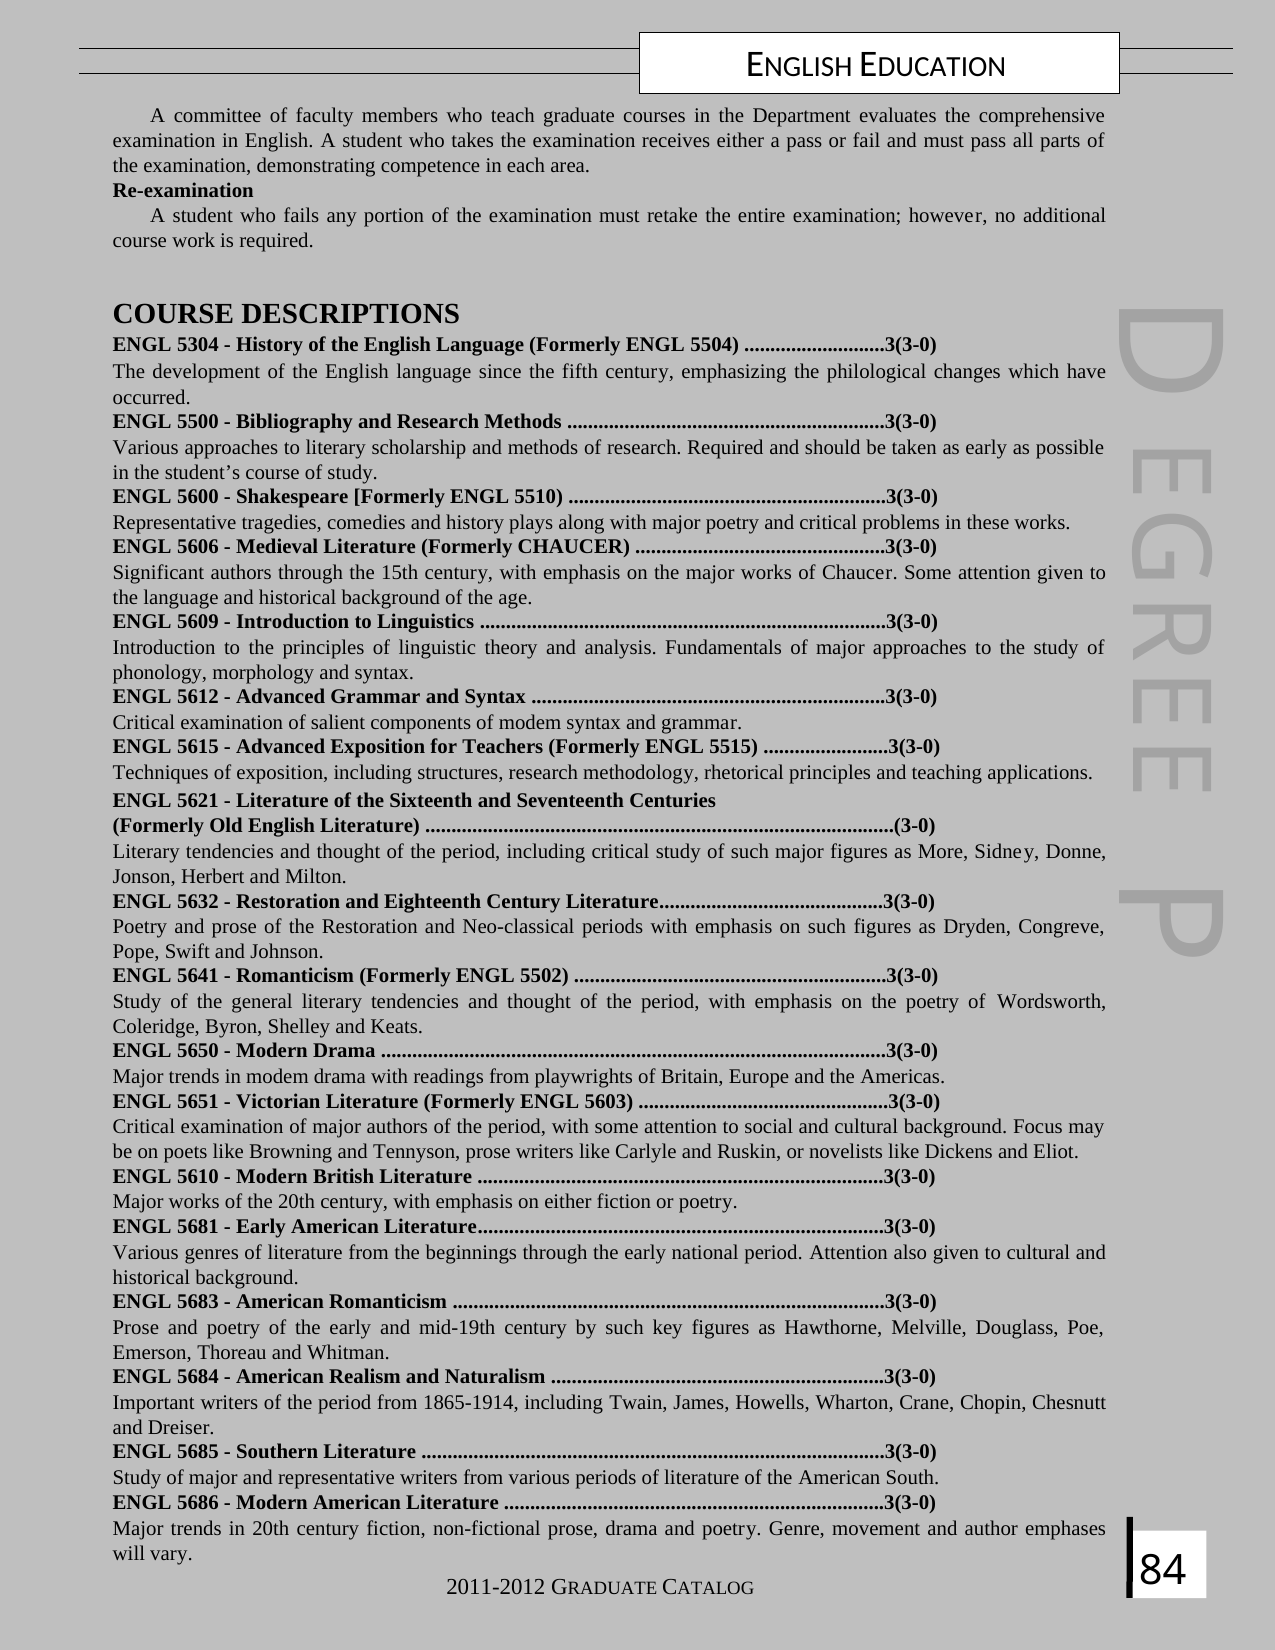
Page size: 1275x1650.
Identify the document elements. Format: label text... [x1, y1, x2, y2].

text A committee of faculty members who teach graduate courses in the Department evaluates the comprehensive examination in English. A student who takes the examination receives either a pass or fail and must pass all parts of the examination, demonstrating competence in each area. [112, 103, 1106, 177]
text ENGL 5612 - Advanced Grammar and Syntax ....................................................................3(3-0) [112, 684, 1106, 708]
text A student who fails any portion of the examination must retake the entire examination; however, no additional course work is required. [112, 203, 1106, 252]
text Important writers of the period from 1865-1914, including Twain, James, Howells, Wharton, Crane, Chopin, Chesnutt and Dreiser. [112, 1390, 1106, 1439]
text ENGL 5600 - Shakespeare [Formerly ENGL 5510) .............................................................3(3-0) [112, 484, 1106, 508]
text Major trends in 20th century fiction, non-fictional prose, drama and poetry. Genre, movement and author emphases will vary. [112, 1516, 1106, 1565]
text ENGL 5615 - Advanced Exposition for Teachers (Formerly ENGL 5515) ........................3(3-0) [112, 734, 1106, 758]
text ENGL 5632 - Restoration and Eighteenth Century Literature...........................................3(3-0) [112, 889, 1106, 913]
text Study of the general literary tendencies and thought of the period, with emphasis on the poetry of Wordsworth, Coleridge, Byron, Shelley and Keats. [112, 989, 1106, 1038]
text The development of the English language since the fifth century, emphasizing the philological changes which have occurred. [112, 359, 1106, 409]
text Re-examination [112, 178, 1106, 202]
text Literary tendencies and thought of the period, including critical study of such major figures as More, Sidney, Donne, Jonson, Herbert and Milton. [112, 839, 1106, 888]
text ENGL 5500 - Bibliography and Research Methods .............................................................3(3-0) [112, 410, 1106, 433]
text ENGL 5606 - Medieval Literature (Formerly CHAUCER) ................................................3(3-0) [112, 534, 1106, 558]
text Various approaches to literary scholarship and methods of research. Required and should be taken as early as possible in the student’s course of study. [112, 434, 1106, 484]
text ENGL 5609 - Introduction to Linguistics ..............................................................................3(3-0) [112, 609, 1106, 633]
text (Formerly Old English Literature) ..........................................................................................(3-0) [112, 813, 1106, 837]
text Major trends in modem drama with readings from playwrights of Britain, Europe and the Americas. [112, 1064, 1106, 1088]
text Significant authors through the 15th century, with emphasis on the major works of Chaucer. Some attention given to the language and historical background of the age. [112, 559, 1106, 609]
text ENGL 5686 - Modern American Literature .........................................................................3(3-0) [112, 1490, 1106, 1514]
text Various genres of literature from the beginnings through the early national period. Attention also given to cultural and historical background. [112, 1240, 1106, 1289]
text ENGL 5304 - History of the English Language (Formerly ENGL 5504) ...........................3(3-0) [112, 332, 1106, 356]
text Poetry and prose of the Restoration and Neo-classical periods with emphasis on such figures as Dryden, Congreve, Pope, Swift and Johnson. [112, 914, 1106, 963]
text Study of major and representative writers from various periods of literature of the American South. [112, 1465, 1106, 1489]
text ENGL 5684 - American Realism and Naturalism ................................................................3(3-0) [112, 1365, 1106, 1389]
text ENGL 5650 - Modern Drama .................................................................................................3(3-0) [112, 1039, 1106, 1063]
text Representative tragedies, comedies and history plays along with major poetry and critical problems in these works. [112, 509, 1106, 534]
text ENGL 5651 - Victorian Literature (Formerly ENGL 5603) ................................................3(3-0) [112, 1089, 1106, 1113]
text Critical examination of salient components of modem syntax and grammar. [112, 709, 1106, 734]
text Prose and poetry of the early and mid-19th century by such key figures as Hawthorne, Melville, Douglass, Poe, Emerson, Thoreau and Whitman. [112, 1315, 1106, 1364]
subtitle COURSE DESCRIPTIONS [112, 296, 1106, 329]
text ENGL 5641 - Romanticism (Formerly ENGL 5502) ............................................................3(3-0) [112, 964, 1106, 988]
text Introduction to the principles of linguistic theory and analysis. Fundamentals of major approaches to the study of phonology, morphology and syntax. [112, 634, 1106, 684]
text ENGL 5681 - Early American Literature..............................................................................3(3-0) [112, 1214, 1106, 1238]
text Critical examination of major authors of the period, with some attention to social and cultural background. Focus may be on poets like Browning and Tennyson, prose writers like Carlyle and Ruskin, or novelists like Dickens and Eliot. [112, 1114, 1106, 1163]
text Techniques of exposition, including structures, research methodology, rhetorical principles and teaching applications. [112, 760, 1106, 784]
text Major works of the 20th century, with emphasis on either fiction or poetry. [112, 1189, 1106, 1213]
text ENGL 5685 - Southern Literature .........................................................................................3(3-0) [112, 1440, 1106, 1464]
text ENGL 5621 - Literature of the Sixteenth and Seventeenth Centuries [112, 787, 1106, 812]
text ENGL 5683 - American Romanticism ...................................................................................3(3-0) [112, 1290, 1106, 1314]
text ENGL 5610 - Modern British Literature ..............................................................................3(3-0) [112, 1164, 1106, 1188]
